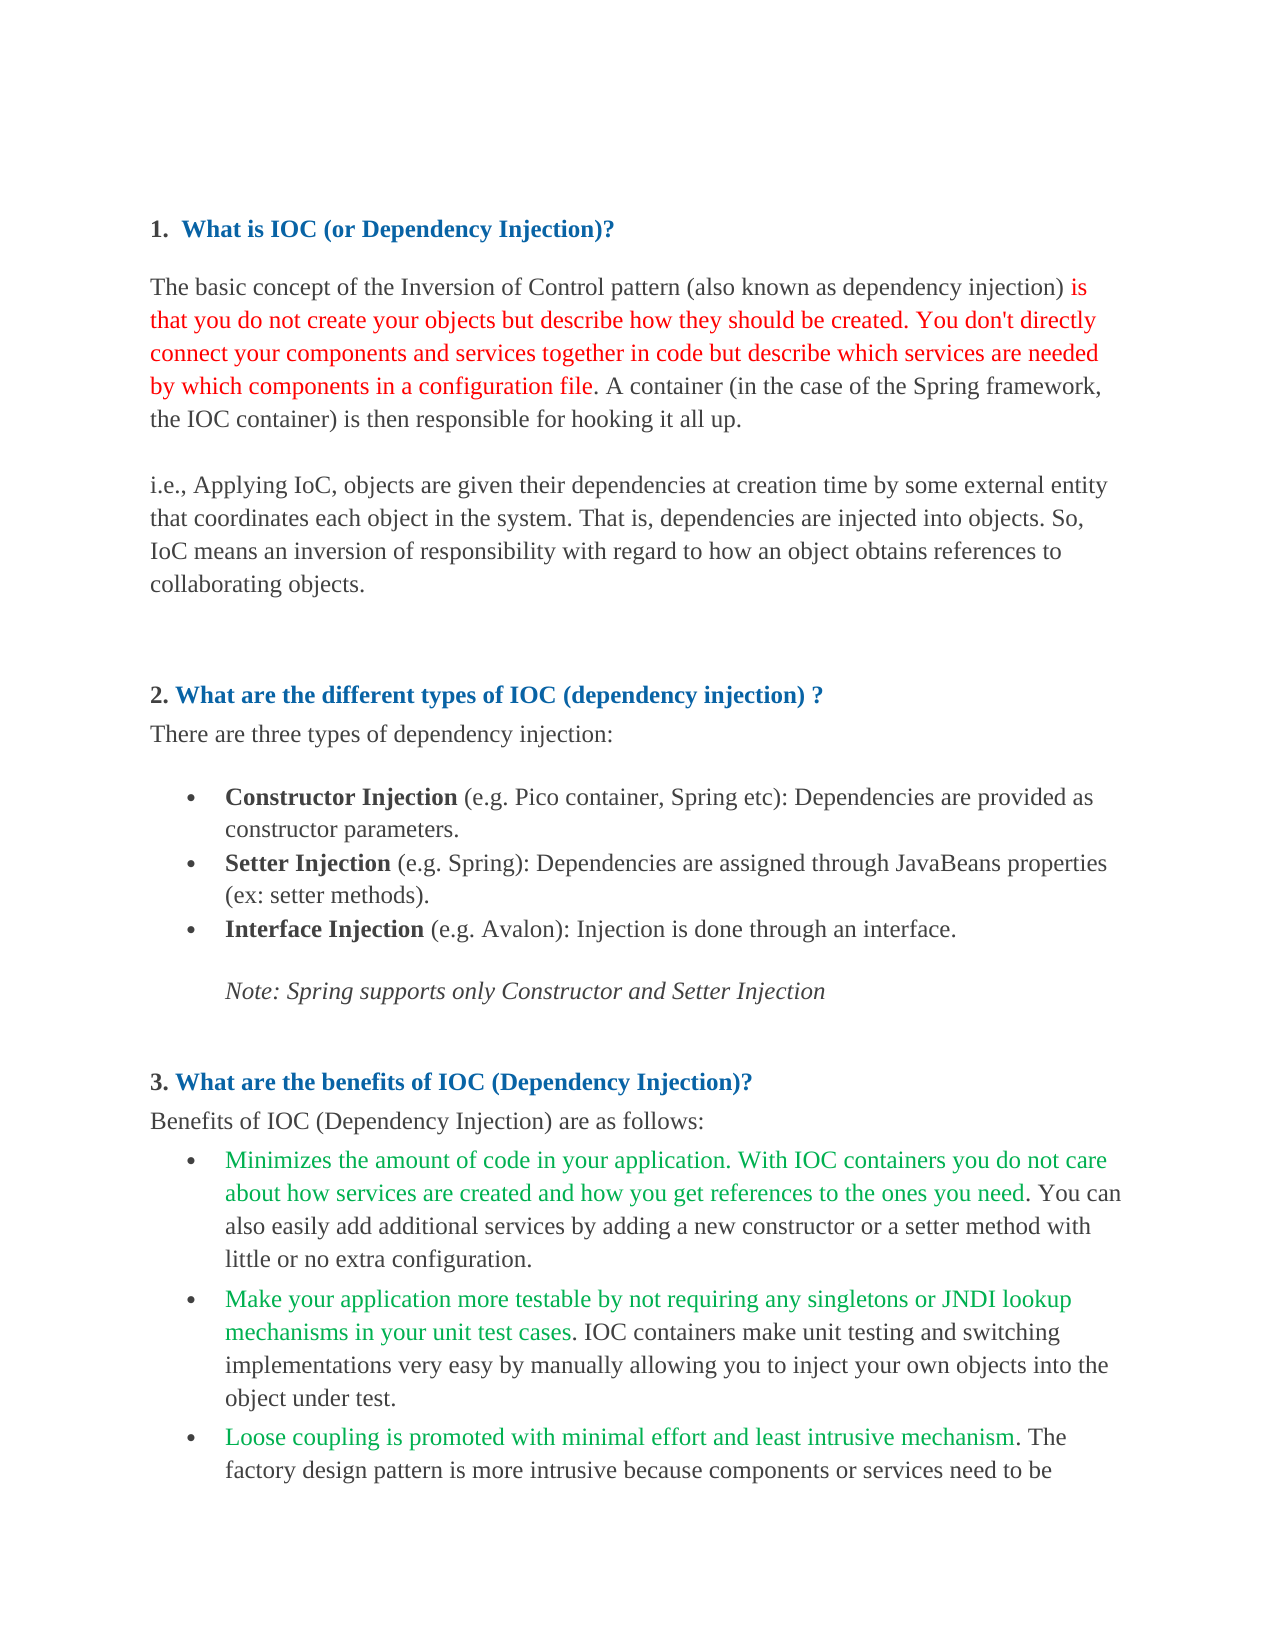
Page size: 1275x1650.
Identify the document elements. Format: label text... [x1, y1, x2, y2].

text 1. What is IOC (or Dependency Injection)? [150, 214, 1125, 243]
text Benefits of IOC (Dependency Injection) are as follows: [150, 1106, 1125, 1135]
text Note: Spring supports only Constructor and Setter Injection [225, 976, 1125, 1004]
text There are three types of dependency injection: [150, 719, 1125, 748]
list Minimizes the amount of code in your application. With IOC containers you do not care about how services are created and how you get references to the ones you need. You can also easily add additional services by adding a new constructor or a setter method with little or no extra configuration. [187, 1145, 1125, 1273]
text 2. What are the different types of IOC (dependency injection) ? [150, 680, 1125, 709]
list Constructor Injection (e.g. Pico container, Spring etc): Dependencies are provided as constructor parameters. [187, 782, 1125, 843]
list Setter Injection (e.g. Spring): Dependencies are assigned through JavaBeans properties (ex: setter methods). [187, 848, 1125, 909]
text 3. What are the benefits of IOC (Dependency Injection)? [150, 1067, 1125, 1096]
list Interface Injection (e.g. Avalon): Injection is done through an interface. [187, 914, 1125, 942]
text The basic concept of the Inversion of Control pattern (also known as dependency injection) is that you do not create your objects but describe how they should be created. You don't directly connect your components and services together in code but describe which services are needed by which components in a configuration file. A container (in the case of the Spring framework, the IOC container) is then responsible for hooking it all up. i.e., Applying IoC, objects are given their dependencies at creation time by some external entity that coordinates each object in the system. That is, dependencies are injected into objects. So, IoC means an inversion of responsibility with regard to how an object obtains references to collaborating objects. [150, 272, 1125, 598]
